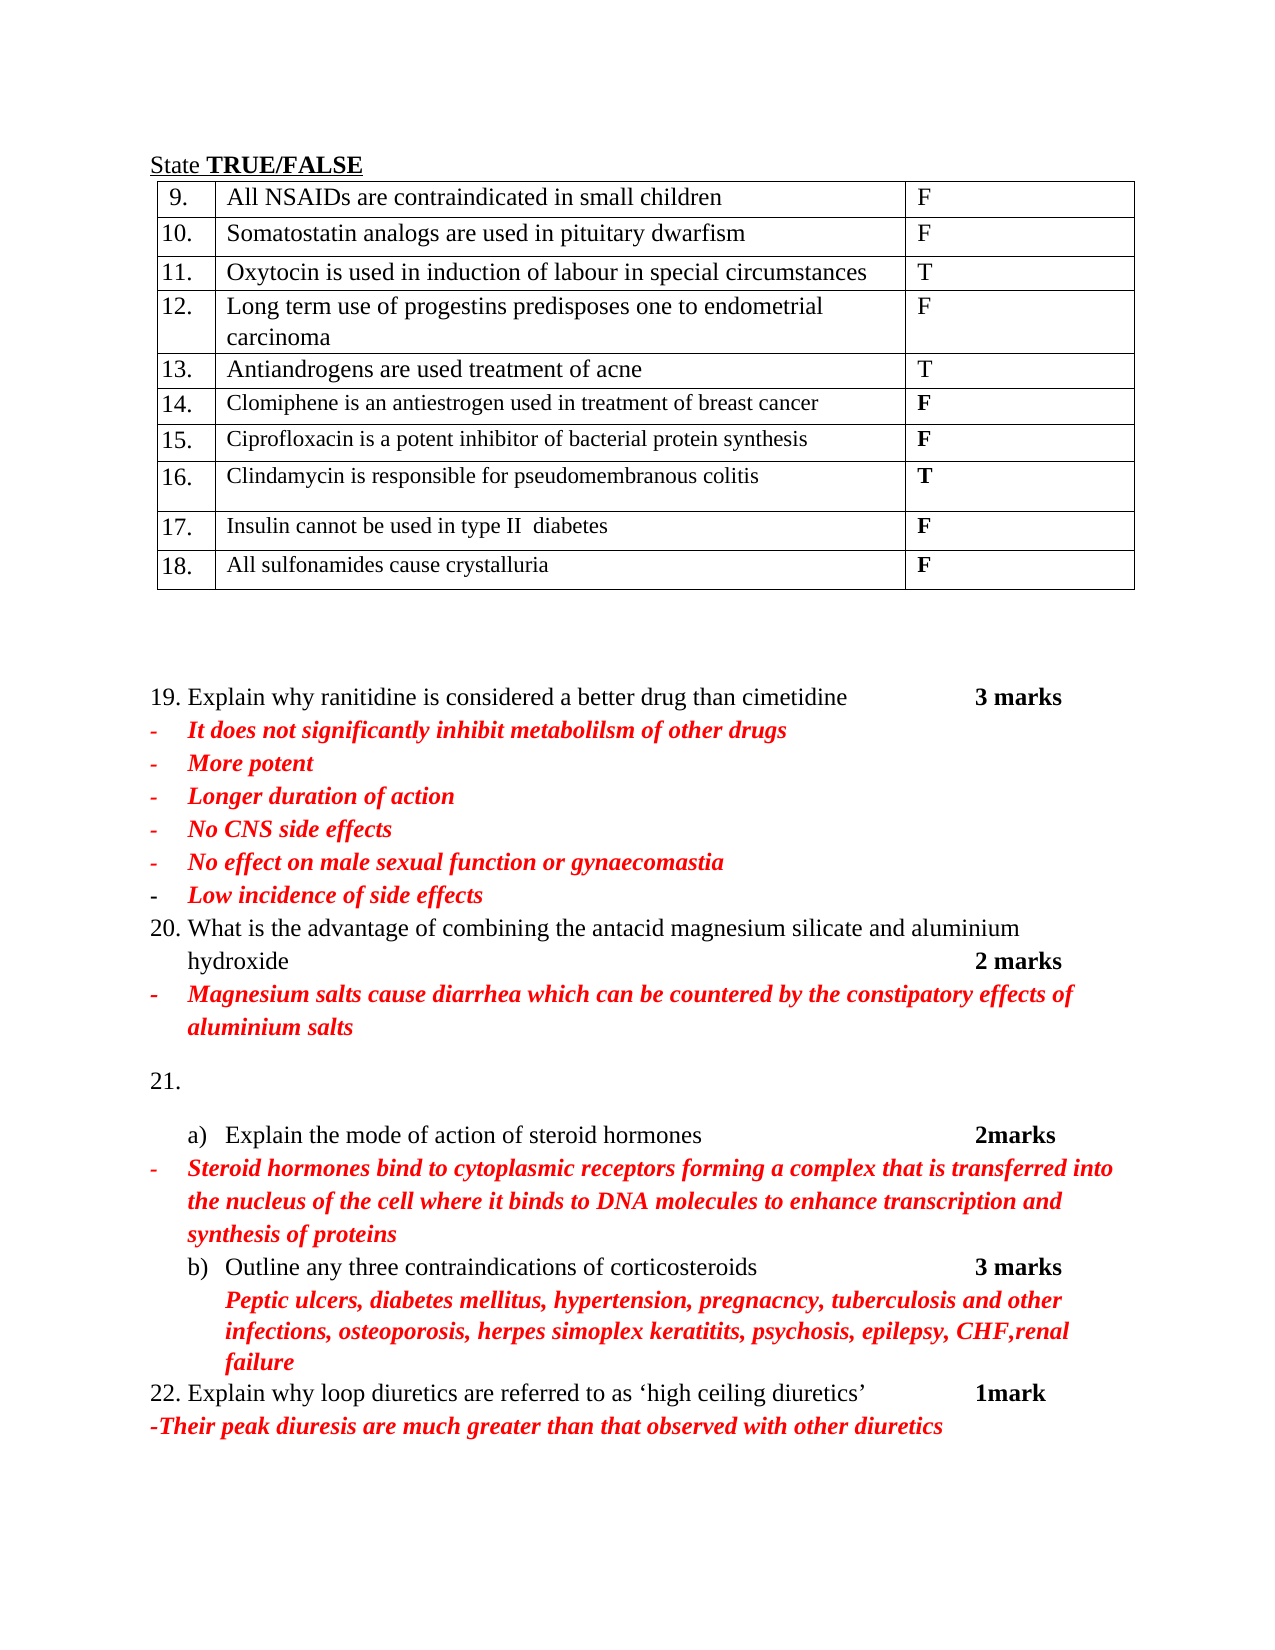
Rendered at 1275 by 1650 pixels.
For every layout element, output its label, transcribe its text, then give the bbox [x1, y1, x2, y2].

table_cell Oxytocin is used in induction of labour in special circumstances [216, 257, 905, 290]
list Explain the mode of action of steroid hormones 2marks [187, 1120, 1125, 1149]
list Low incidence of side effects [150, 880, 1125, 909]
table_cell Clomiphene is an antiestrogen used in treatment of breast cancer [216, 389, 905, 424]
list No CNS side effects [150, 814, 1125, 843]
table_cell [158, 425, 215, 461]
list What is the advantage of combining the antacid magnesium silicate and aluminium hydroxide 2 marks [150, 913, 1125, 975]
table_cell [158, 389, 215, 424]
table_cell Somatostatin analogs are used in pituitary dwarfism [216, 218, 905, 256]
table_cell F [906, 512, 1134, 550]
table_cell [158, 218, 215, 256]
table_cell F [906, 389, 1134, 424]
table_cell [158, 551, 215, 589]
table_cell [158, 291, 215, 353]
table_cell Insulin cannot be used in type II diabetes [216, 512, 905, 550]
table_cell [158, 257, 215, 290]
table_cell Antiandrogens are used treatment of acne [216, 354, 905, 388]
list More potent [150, 748, 1125, 777]
table_cell [158, 354, 215, 388]
list Explain why ranitidine is considered a better drug than cimetidine 3 marks [150, 682, 1125, 711]
table_cell T [906, 462, 1134, 511]
list Longer duration of action [150, 781, 1125, 810]
text Peptic ulcers, diabetes mellitus, hypertension, pregnacncy, tuberculosis and other infections, osteoporosis, herpes simoplex keratitits, psychosis, epilepsy, CHF,renal failure [225, 1285, 1125, 1376]
table_cell T [906, 257, 1134, 290]
table_cell Long term use of progestins predisposes one to endometrial carcinoma [216, 291, 905, 353]
list Magnesium salts cause diarrhea which can be countered by the constipatory effects of aluminium salts [150, 979, 1125, 1041]
table_cell [158, 512, 215, 550]
table_header F [906, 182, 1134, 217]
table_header All NSAIDs are contraindicated in small children [216, 182, 905, 217]
table_cell F [906, 551, 1134, 589]
list It does not significantly inhibit metabolilsm of other drugs [150, 715, 1125, 744]
table_cell F [906, 425, 1134, 461]
list -Their peak diuresis are much greater than that observed with other diuretics [150, 1411, 1125, 1440]
table_cell F [906, 218, 1134, 256]
table_header [158, 182, 215, 217]
table_cell [158, 462, 215, 511]
text State TRUE/FALSE [150, 150, 1125, 179]
list Outline any three contraindications of corticosteroids 3 marks [187, 1252, 1125, 1281]
table_cell F [906, 291, 1134, 353]
list No effect on male sexual function or gynaecomastia [150, 847, 1125, 876]
table_cell Ciprofloxacin is a potent inhibitor of bacterial protein synthesis [216, 425, 905, 461]
table_cell T [906, 354, 1134, 388]
table_cell All sulfonamides cause crystalluria [216, 551, 905, 589]
list Steroid hormones bind to cytoplasmic receptors forming a complex that is transferred into the nucleus of the cell where it binds to DNA molecules to enhance transcription and synthesis of proteins [150, 1153, 1125, 1248]
table_cell Clindamycin is responsible for pseudomembranous colitis [216, 462, 905, 511]
list Explain why loop diuretics are referred to as ‘high ceiling diuretics’ 1mark [150, 1378, 1125, 1407]
